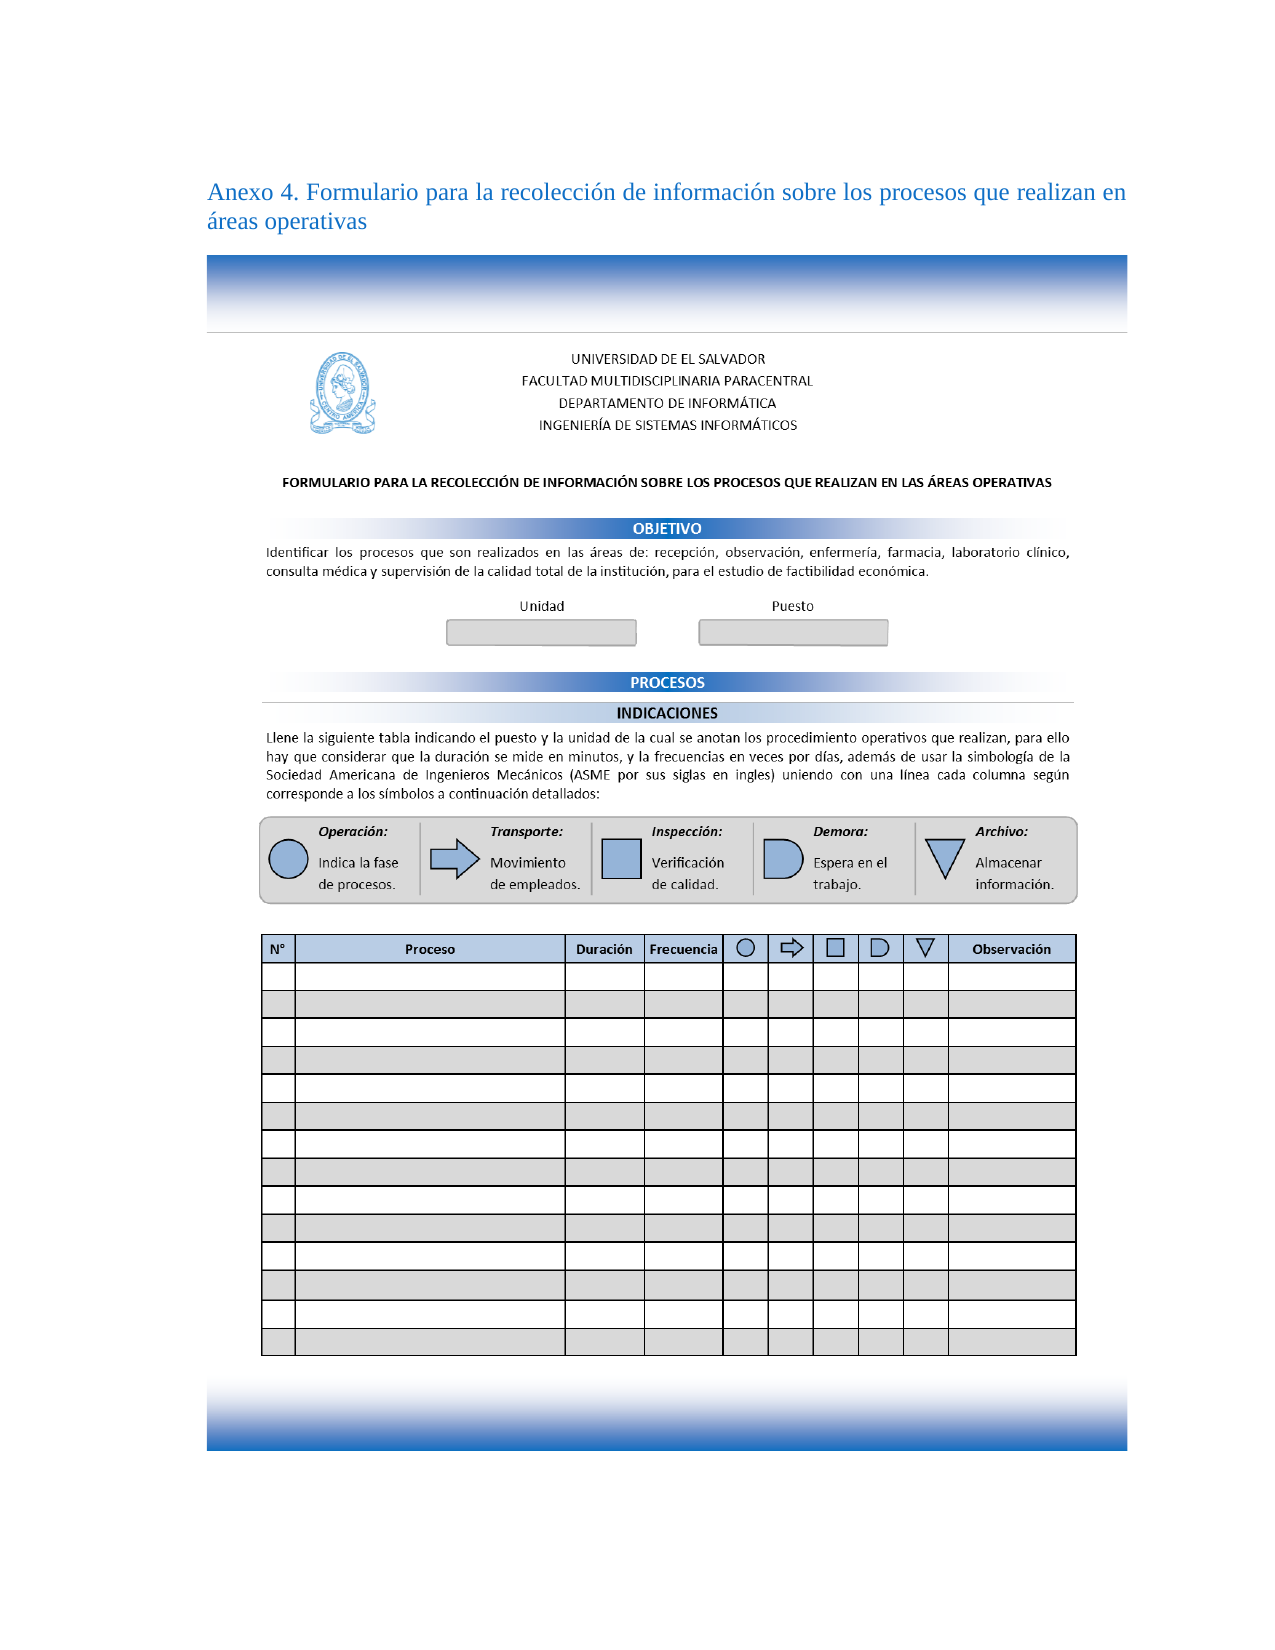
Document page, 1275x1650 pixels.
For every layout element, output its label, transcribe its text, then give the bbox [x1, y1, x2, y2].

picture [206, 255, 1128, 1451]
text Anexo 4. Formulario para la recolección de información sobre los procesos que realizan en áreas operativas [207, 177, 1127, 235]
